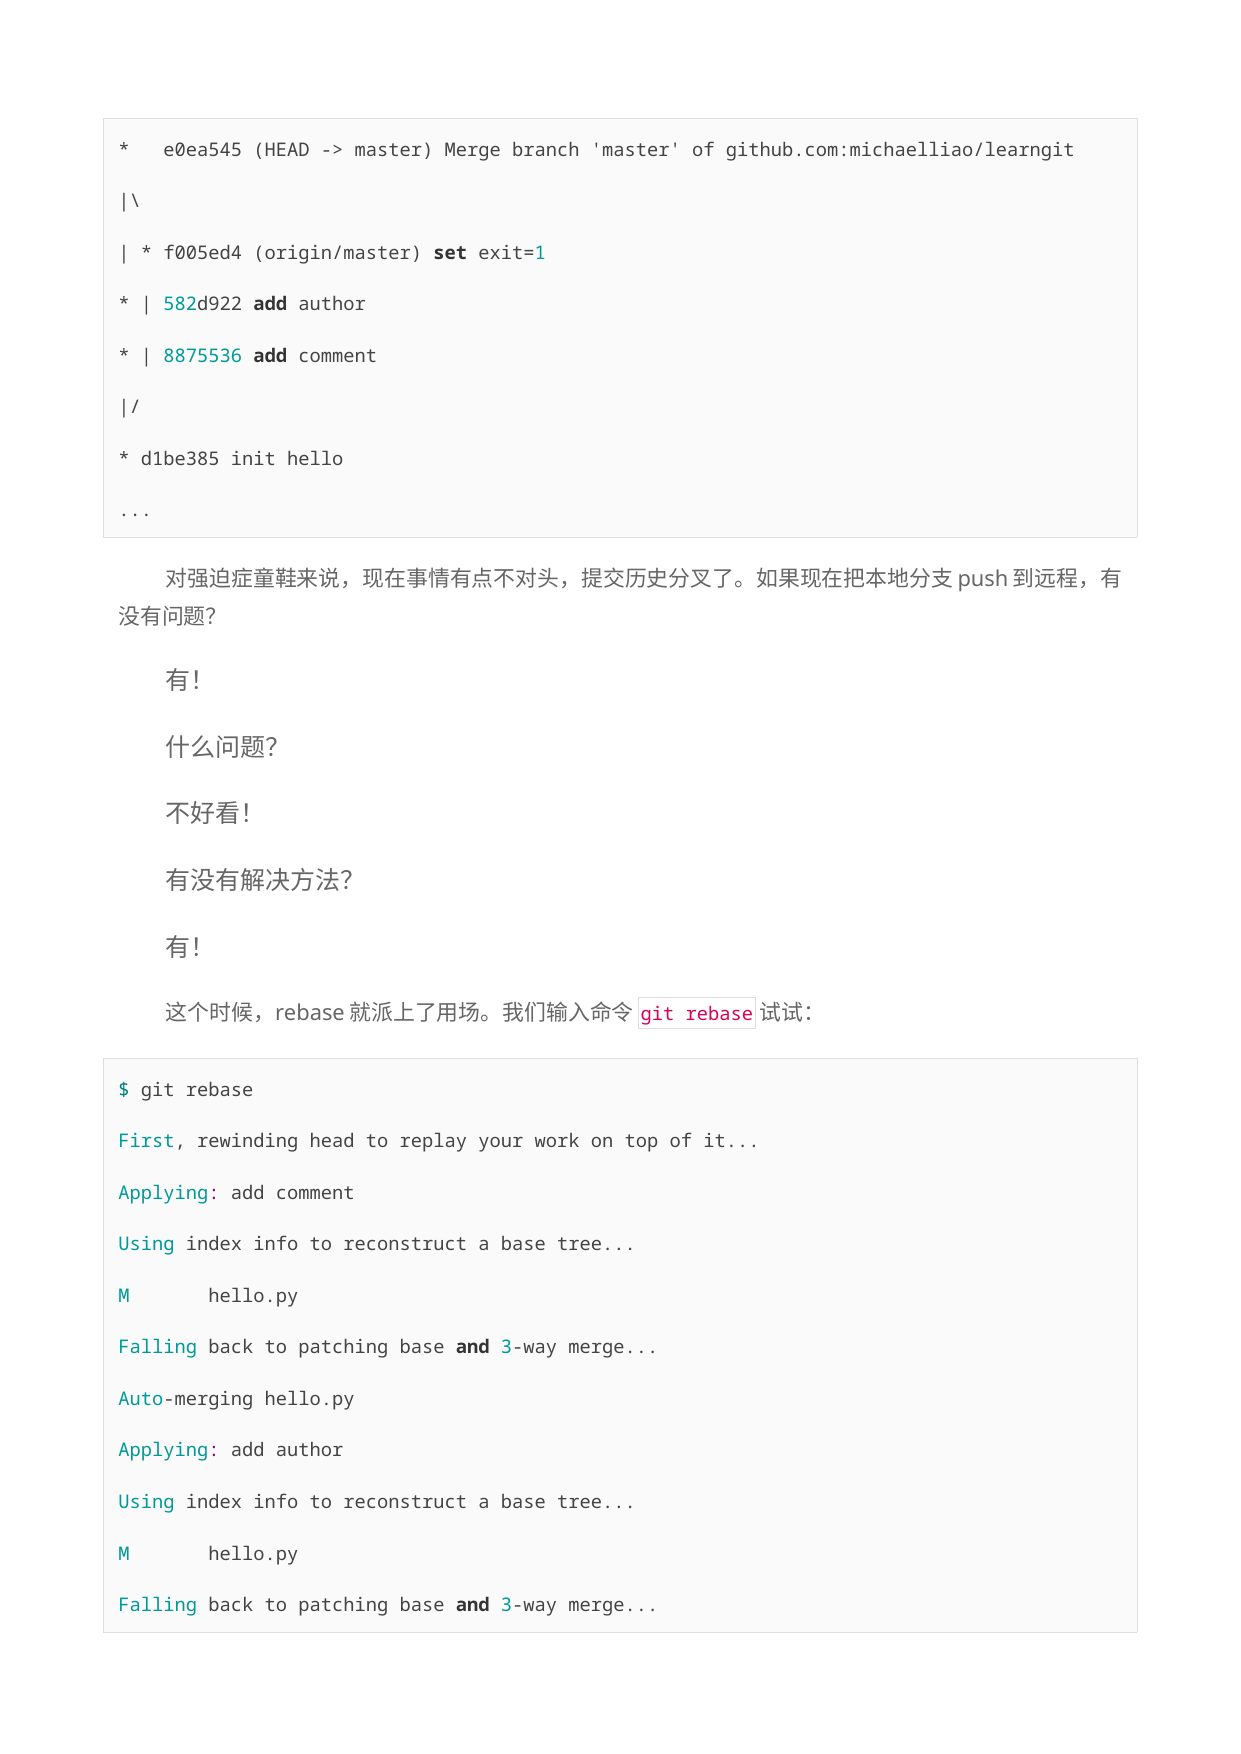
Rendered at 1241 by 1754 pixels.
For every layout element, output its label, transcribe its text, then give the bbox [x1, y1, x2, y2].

text Auto-merging hello.py [104, 1367, 1137, 1411]
text 对强迫症童鞋来说，现在事情有点不对头，提交历史分叉了。如果现在把本地分支push到远程，有没有问题？ [118, 561, 1122, 631]
text |\ [104, 170, 1137, 213]
text First, rewinding head to replay your work on top of it... [104, 1110, 1137, 1153]
text * e0ea545 (HEAD -> master) Merge branch 'master' of github.com:michaelliao/learngit [104, 119, 1137, 161]
text * | 8875536 add comment [104, 324, 1137, 368]
text Using index info to reconstruct a base tree... [104, 1471, 1137, 1514]
text Using index info to reconstruct a base tree... [104, 1213, 1137, 1256]
text | * f005ed4 (origin/master) set exit=1 [104, 221, 1137, 264]
text M hello.py [104, 1264, 1137, 1308]
text * d1be385 init hello [104, 427, 1137, 471]
text |/ [104, 376, 1137, 419]
text Falling back to patching base and 3-way merge... [104, 1574, 1137, 1632]
text ... [104, 479, 1137, 537]
text $ git rebase [104, 1059, 1137, 1101]
text 有没有解决方法？ [118, 861, 1122, 897]
text 有！ [118, 660, 1122, 696]
text 这个时候，rebase就派上了用场。我们输入命令git rebase试试： [118, 994, 1122, 1028]
text Falling back to patching base and 3-way merge... [104, 1316, 1137, 1359]
text 有！ [118, 928, 1122, 964]
text Applying: add author [104, 1419, 1137, 1462]
text 不好看！ [118, 794, 1122, 830]
text Applying: add comment [104, 1161, 1137, 1204]
text * | 582d922 add author [104, 273, 1137, 316]
text M hello.py [104, 1522, 1137, 1565]
text 什么问题？ [118, 727, 1122, 763]
